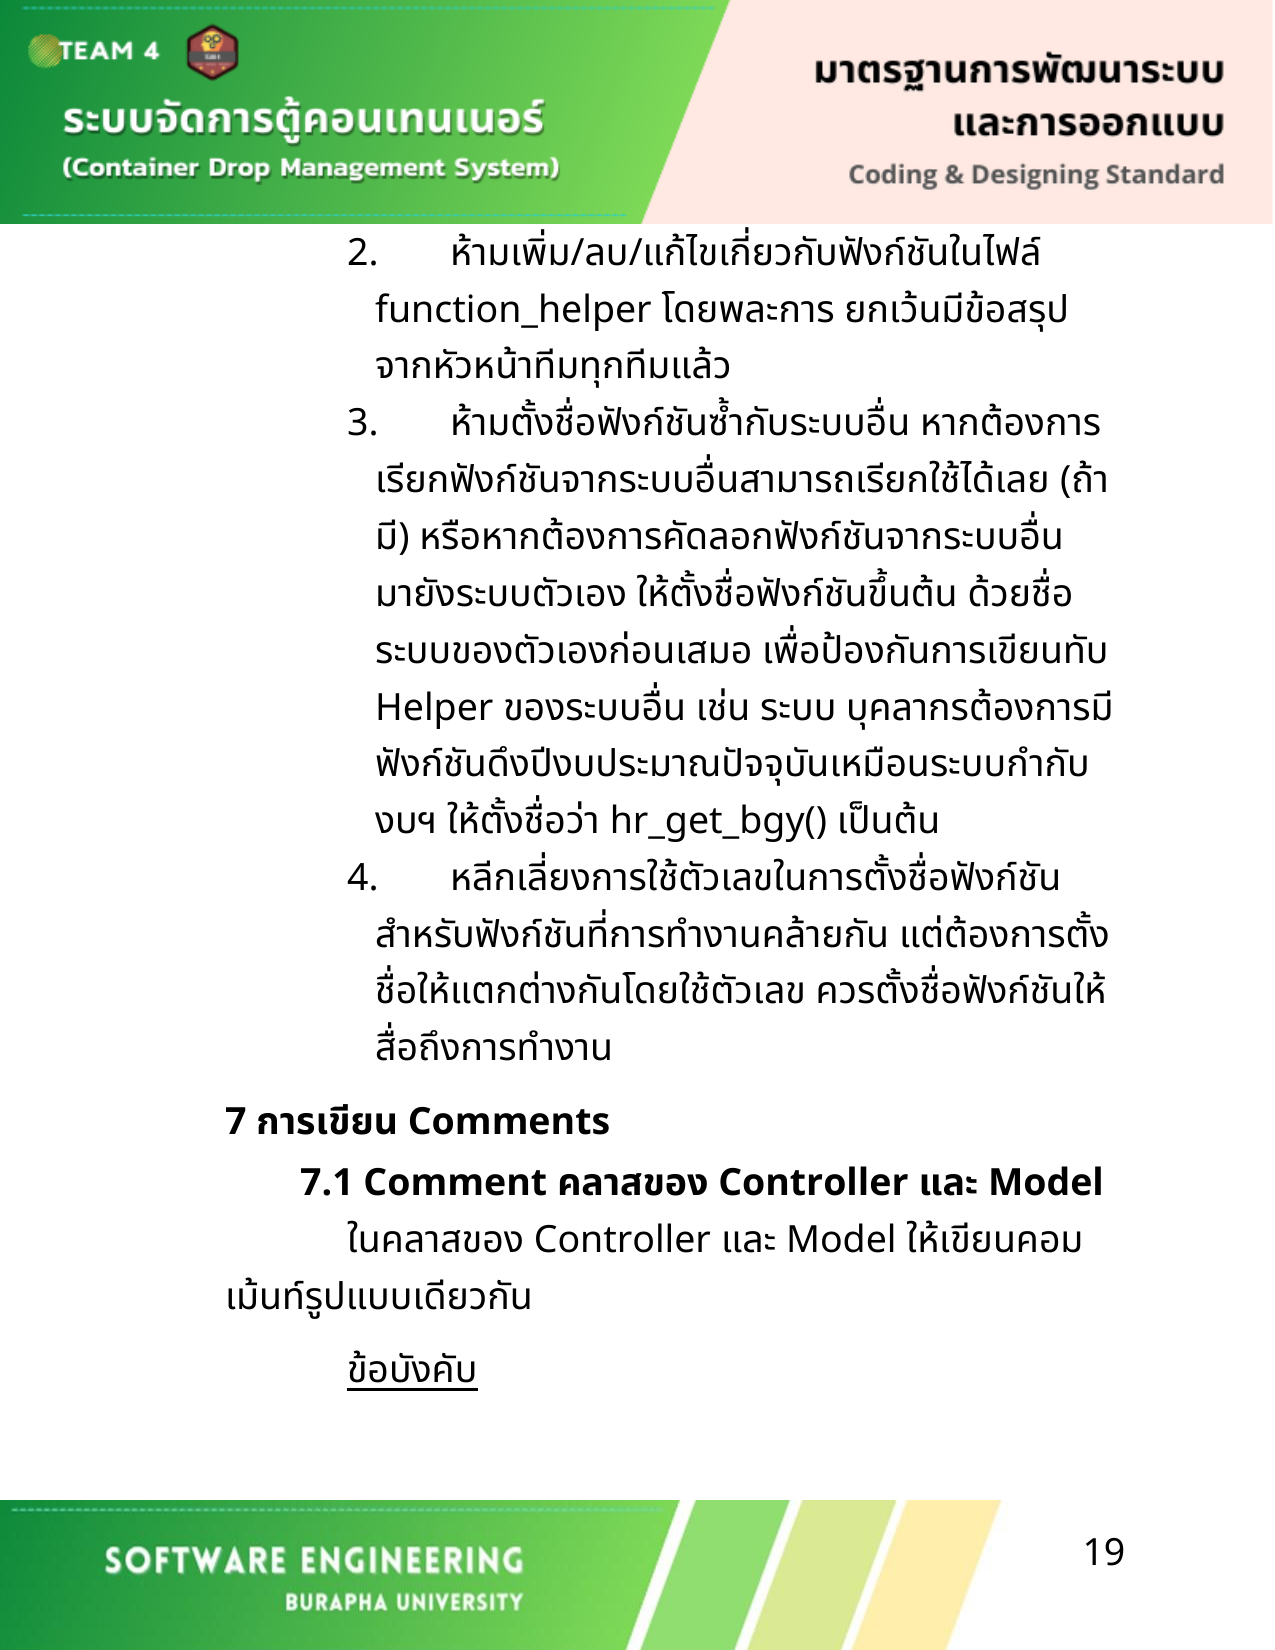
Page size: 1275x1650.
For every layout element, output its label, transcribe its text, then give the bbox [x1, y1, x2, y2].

picture [0, 1500, 1273, 1650]
text ในคลาสของ Controller และ Model ให้เขียนคอมเม้นท์รูปแบบเดียวกัน [225, 1212, 1125, 1326]
list ห้ามเพิ่ม/ลบ/แก้ไขเกี่ยวกับฟังก์ชันในไฟล์ function_helper โดยพละการ ยกเว้นมีข้อสรุป จากหัวหน้าทีมทุกทีมแล้ว [347, 225, 1125, 396]
list ห้ามตั้งชื่อฟังก์ชันซ้ำกับระบบอื่น หากต้องการเรียกฟังก์ชันจากระบบอื่นสามารถเรียกใช้ได้เลย (ถ้ามี) หรือหากต้องการคัดลอกฟังก์ชันจากระบบอื่นมายังระบบตัวเอง ให้ตั้งชื่อฟังก์ชันขึ้นต้น ด้วยชื่อระบบของตัวเองก่อนเสมอ เพื่อป้องกันการเขียนทับ Helper ของระบบอื่น เช่น ระบบ บุคลากรต้องการมีฟังก์ชันดึงปีงบประมาณปัจจุบันเหมือนระบบกำกับงบฯ ให้ตั้งชื่อว่า hr_get_bgy() เป็นต้น [347, 396, 1125, 851]
subtitle 7 การเขียน Comments [225, 1094, 1125, 1151]
text ข้อบังคับ [225, 1343, 1125, 1399]
picture [0, 0, 1273, 224]
subtitle 7.1 Comment คลาสของ Controller และ Model [225, 1155, 1125, 1212]
list หลีกเลี่ยงการใช้ตัวเลขในการตั้งชื่อฟังก์ชัน สำหรับฟังก์ชันที่การทำงานคล้ายกัน แต่ต้องการตั้ง ชื่อให้แตกต่างกันโดยใช้ตัวเลข ควรตั้งชื่อฟังก์ชันให้สื่อถึงการทำงาน [347, 851, 1125, 1077]
